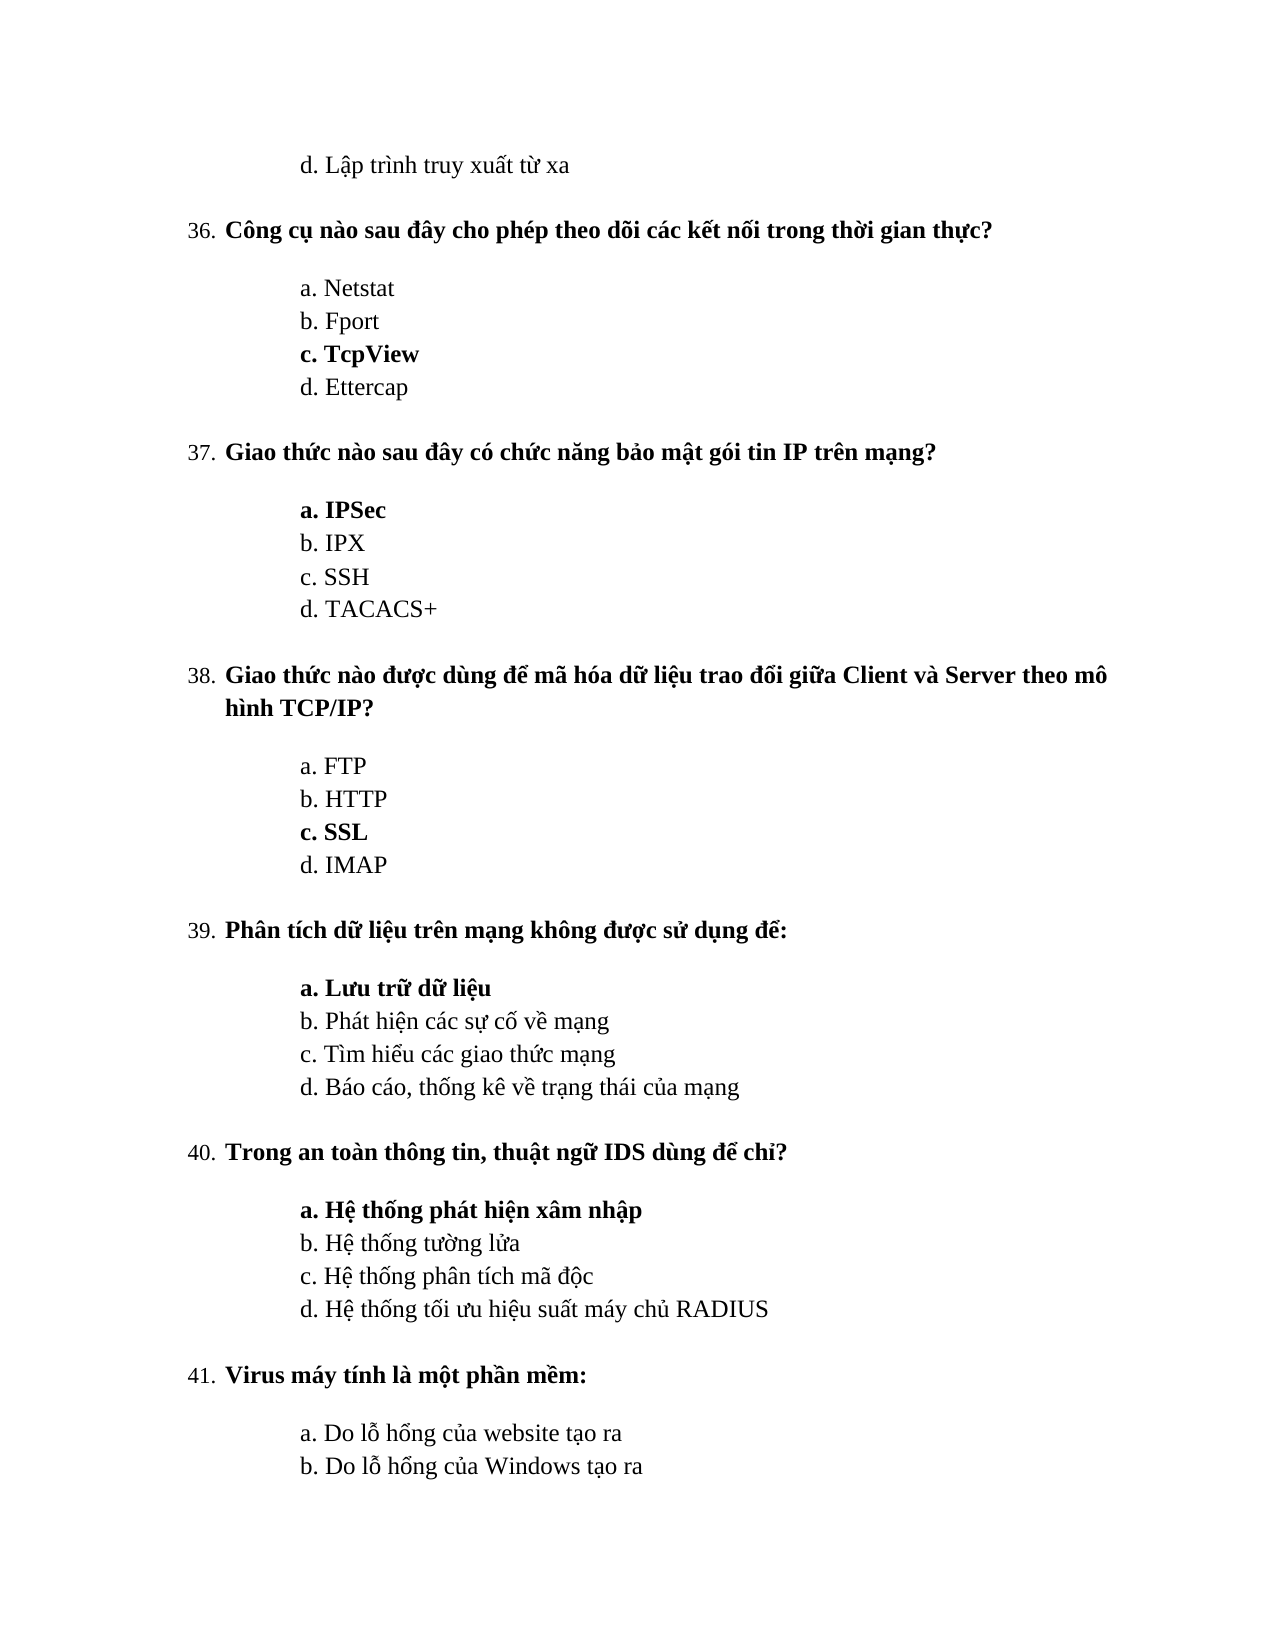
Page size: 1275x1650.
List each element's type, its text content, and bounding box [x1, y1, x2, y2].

text a. Do lỗ hổng của website tạo ra [300, 1418, 1125, 1446]
list Trong an toàn thông tin, thuật ngữ IDS dùng để chỉ? [187, 1137, 1125, 1166]
list Phân tích dữ liệu trên mạng không được sử dụng để: [187, 915, 1125, 944]
text c. Hệ thống phân tích mã độc [300, 1261, 1125, 1290]
list Virus máy tính là một phần mềm: [187, 1360, 1125, 1388]
text b. Phát hiện các sự cố về mạng [300, 1006, 1125, 1035]
text c. Tìm hiểu các giao thức mạng [300, 1039, 1125, 1068]
text a. Netstat [300, 273, 1125, 302]
text d. Hệ thống tối ưu hiệu suất máy chủ RADIUS [300, 1294, 1125, 1323]
text b. Fport [300, 306, 1125, 335]
list Giao thức nào được dùng để mã hóa dữ liệu trao đổi giữa Client và Server theo mô hình TCP/IP? [187, 660, 1125, 722]
text b. HTTP [300, 784, 1125, 813]
text a. Lưu trữ dữ liệu [300, 973, 1125, 1002]
text a. Hệ thống phát hiện xâm nhập [300, 1195, 1125, 1224]
text b. Hệ thống tường lửa [300, 1228, 1125, 1257]
text d. Báo cáo, thống kê về trạng thái của mạng [300, 1072, 1125, 1101]
list Giao thức nào sau đây có chức năng bảo mật gói tin IP trên mạng? [187, 437, 1125, 466]
text b. IPX [300, 528, 1125, 557]
text a. IPSec [300, 496, 1125, 524]
text c. SSL [300, 817, 1125, 846]
text d. IMAP [300, 850, 1125, 879]
text a. FTP [300, 751, 1125, 779]
text d. TACACS+ [300, 594, 1125, 623]
text d. Ettercap [300, 372, 1125, 401]
text d. Lập trình truy xuất từ xa [300, 150, 1125, 179]
text b. Do lỗ hổng của Windows tạo ra [300, 1451, 1125, 1479]
text c. TcpView [300, 339, 1125, 368]
list Công cụ nào sau đây cho phép theo dõi các kết nối trong thời gian thực? [187, 215, 1125, 244]
text c. SSH [300, 562, 1125, 590]
